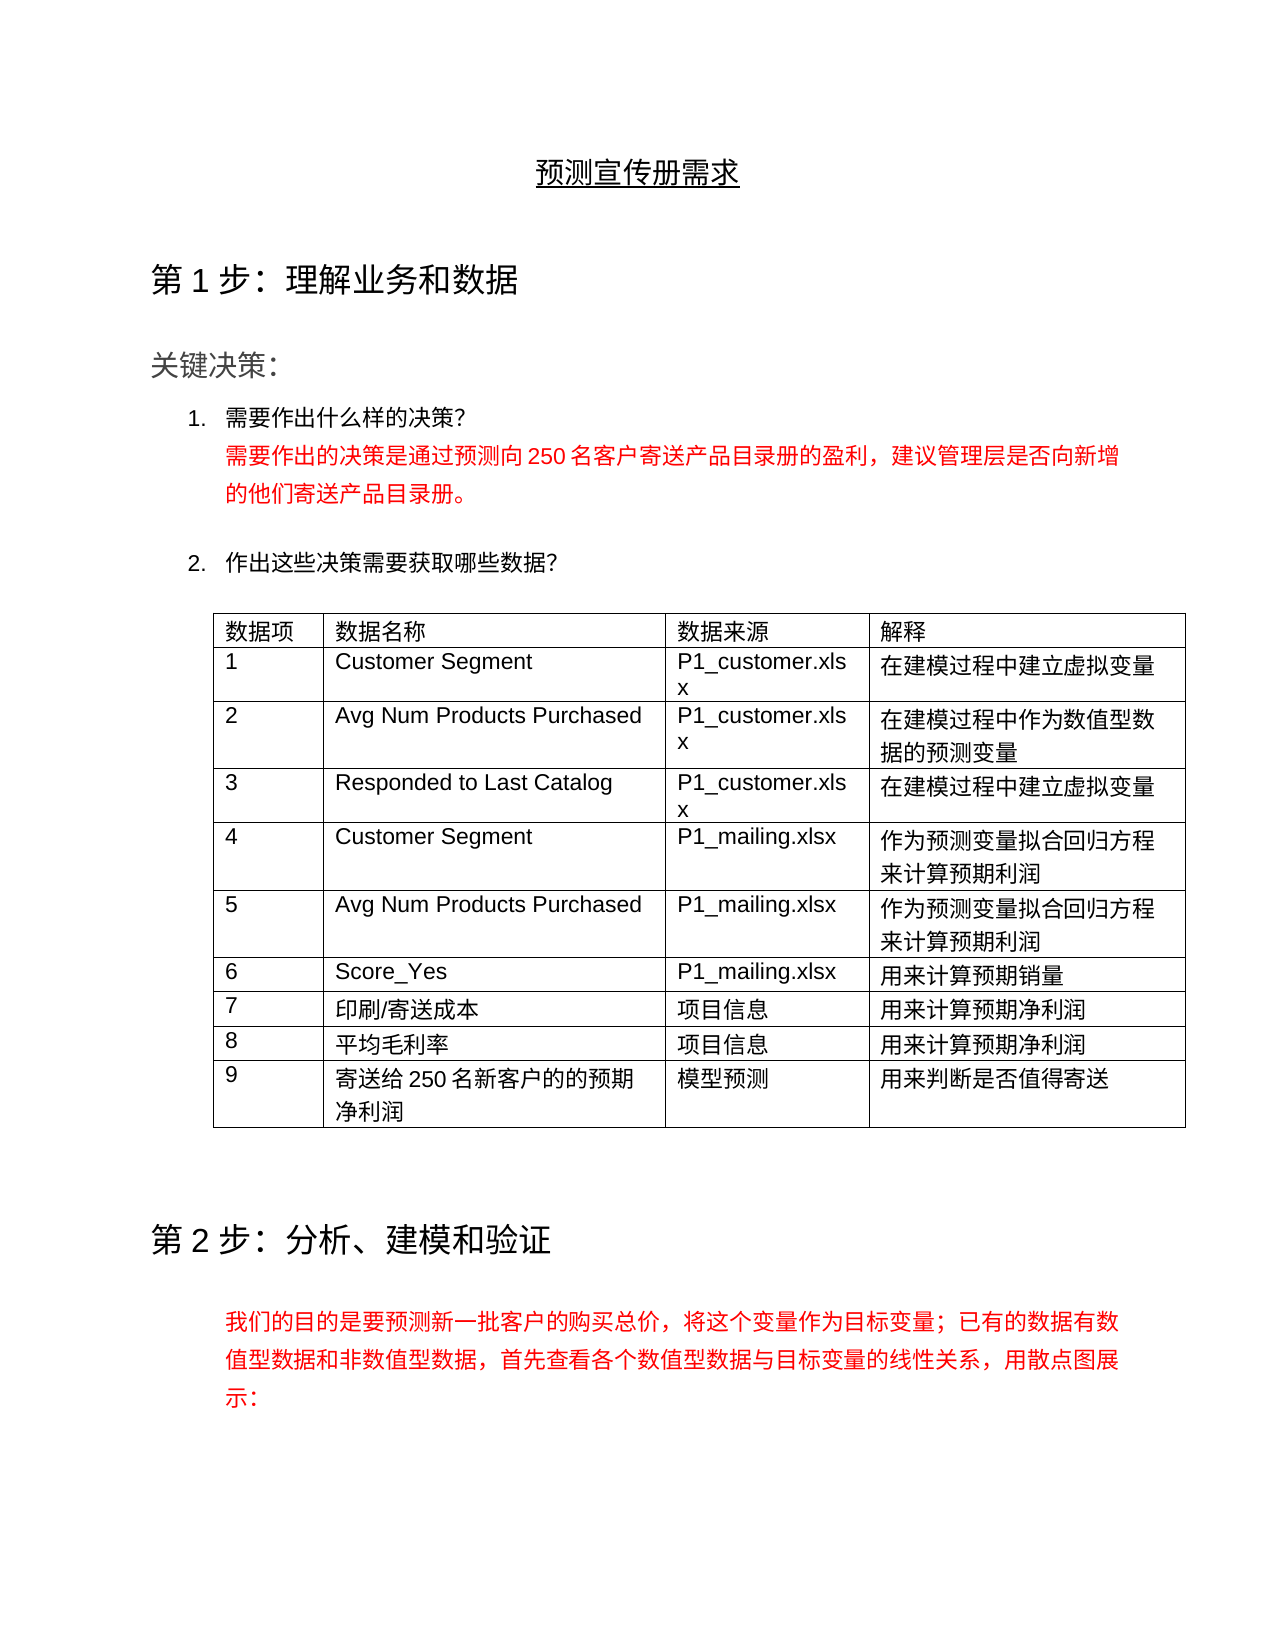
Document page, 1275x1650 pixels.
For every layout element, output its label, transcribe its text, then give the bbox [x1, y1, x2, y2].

text 我们的目的是要预测新一批客户的购买总价，将这个变量作为目标变量；已有的数据有数值型数据和非数值型数据，首先查看各个数值型数据与目标变量的线性关系，用散点图展示： [225, 1303, 1125, 1413]
table_cell 用来判断是否值得寄送 [870, 1061, 1185, 1127]
table_header 数据来源 [666, 614, 869, 647]
table_cell 用来计算预期净利润 [870, 992, 1185, 1026]
table_cell P1_mailing.xlsx [666, 958, 869, 991]
table_cell 项目信息 [666, 1027, 869, 1060]
text 需要作出的决策是通过预测向250名客户寄送产品目录册的盈利，建议管理层是否向新增的他们寄送产品目录册。 [225, 438, 1125, 509]
table_cell 1 [214, 648, 323, 701]
table_header 数据项 [214, 614, 323, 647]
table_header 数据名称 [324, 614, 665, 647]
table_cell Score_Yes [324, 958, 665, 991]
table_cell 7 [214, 992, 323, 1026]
table_cell Avg Num Products Purchased [324, 891, 665, 957]
list 作出这些决策需要获取哪些数据？ [187, 544, 1125, 578]
table_cell 3 [214, 769, 323, 822]
table_cell 作为预测变量拟合回归方程来计算预期利润 [870, 823, 1185, 889]
table_cell 用来计算预期销量 [870, 958, 1185, 991]
table_cell P1_mailing.xlsx [666, 891, 869, 957]
table_cell Responded to Last Catalog [324, 769, 665, 822]
table_cell Avg Num Products Purchased [324, 702, 665, 768]
table_cell 在建模过程中建立虚拟变量 [870, 648, 1185, 701]
table_cell 在建模过程中作为数值型数据的预测变量 [870, 702, 1185, 768]
table_cell 项目信息 [666, 992, 869, 1026]
table_cell 用来计算预期净利润 [870, 1027, 1185, 1060]
table_cell 8 [214, 1027, 323, 1060]
table_cell 模型预测 [666, 1061, 869, 1127]
table_cell 4 [214, 823, 323, 889]
table_header 解释 [870, 614, 1185, 647]
table_cell 寄送给250名新客户的的预期净利润 [324, 1061, 665, 1127]
table_cell Customer Segment [324, 648, 665, 701]
table_cell Customer Segment [324, 823, 665, 889]
list 需要作出什么样的决策？ [187, 400, 1125, 433]
table_cell P1_customer.xlsx [666, 702, 869, 768]
table_cell 平均毛利率 [324, 1027, 665, 1060]
table_cell 6 [214, 958, 323, 991]
table_cell P1_customer.xlsx [666, 769, 869, 822]
table_cell 9 [214, 1061, 323, 1127]
subtitle 第 2 步：分析、建模和验证 [150, 1214, 1125, 1262]
table_cell 5 [214, 891, 323, 957]
table_cell P1_customer.xlsx [666, 648, 869, 701]
table_cell 2 [214, 702, 323, 768]
subtitle 第 1 步：理解业务和数据 [150, 254, 1125, 302]
subtitle 关键决策： [150, 343, 1125, 385]
table_cell P1_mailing.xlsx [666, 823, 869, 889]
table_cell 印刷/寄送成本 [324, 992, 665, 1026]
table_cell 作为预测变量拟合回归方程来计算预期利润 [870, 891, 1185, 957]
table_cell 在建模过程中建立虚拟变量 [870, 769, 1185, 822]
text 预测宣传册需求 [150, 150, 1125, 192]
